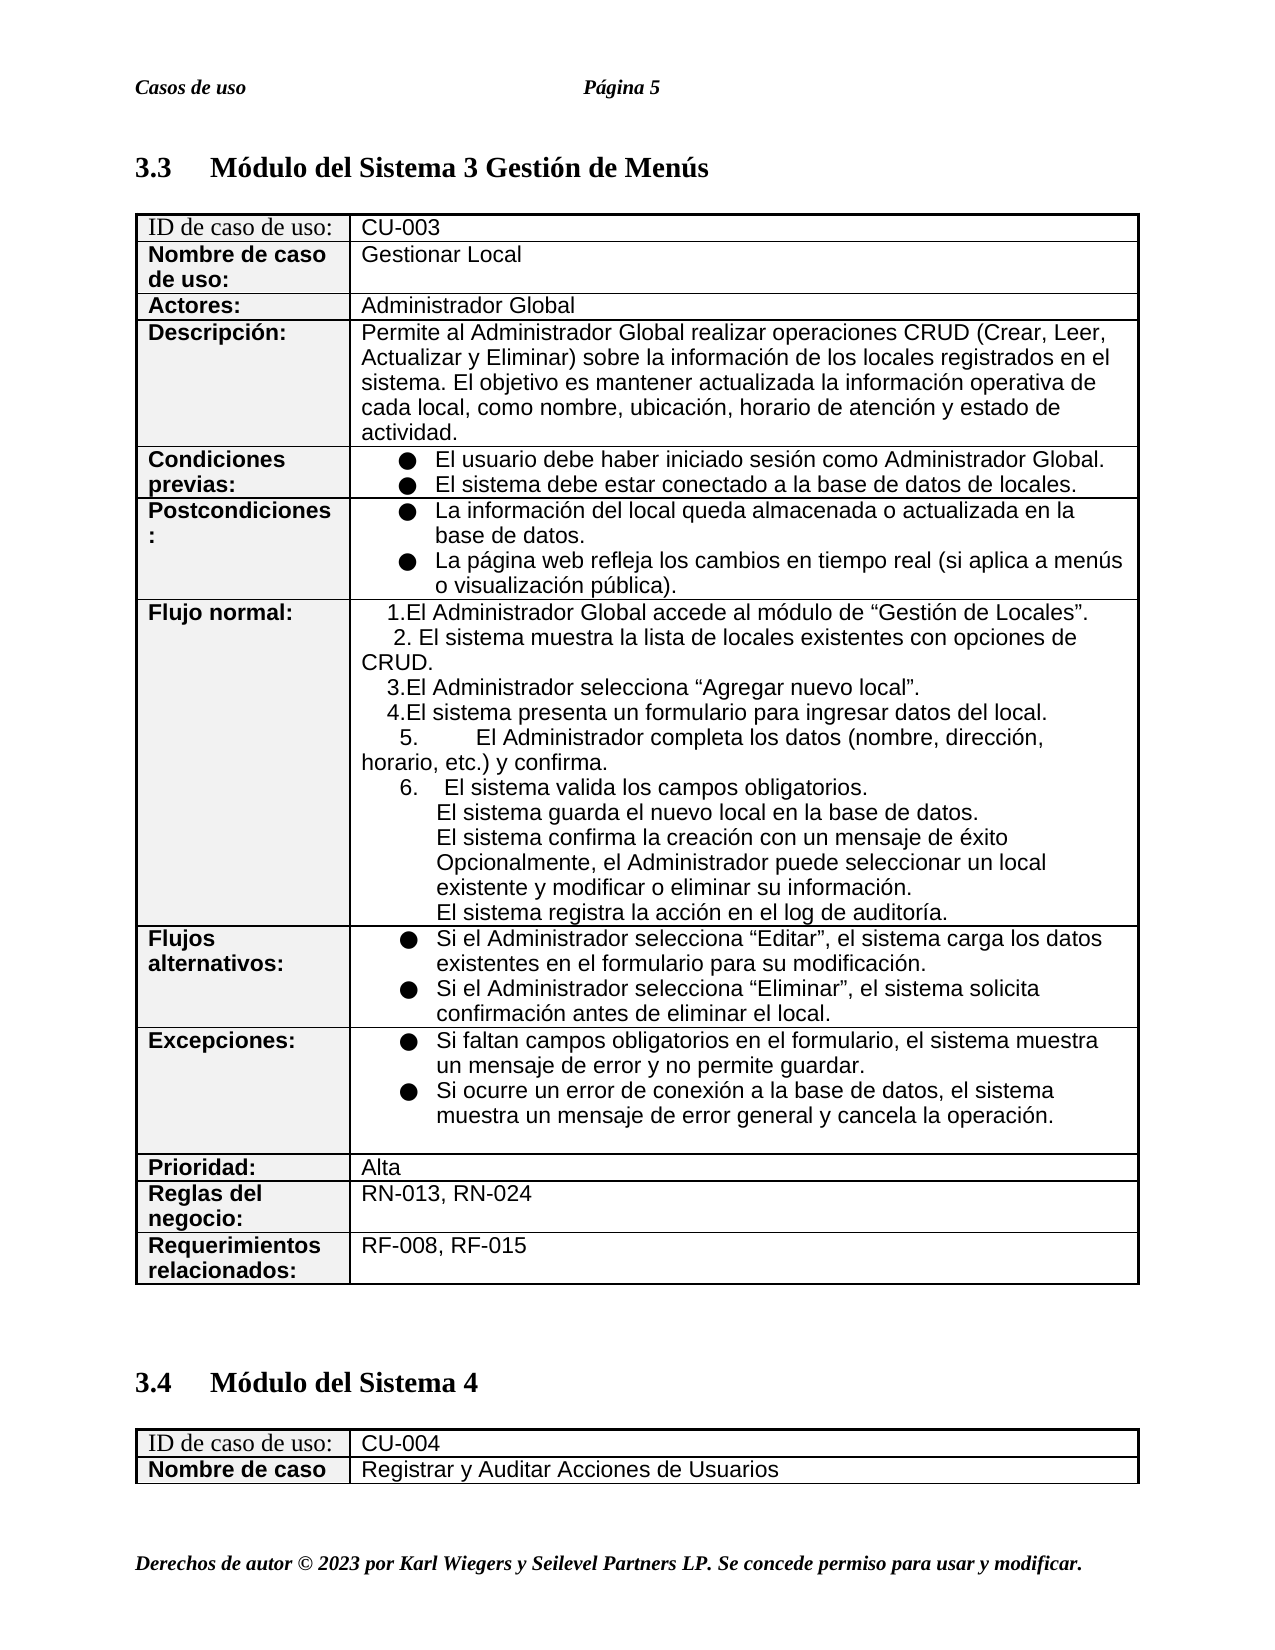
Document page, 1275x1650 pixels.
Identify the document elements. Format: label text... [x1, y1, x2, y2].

subtitle Módulo del Sistema 4 [135, 1365, 1140, 1399]
subtitle Módulo del Sistema 3 Gestión de Menús [135, 150, 1140, 183]
